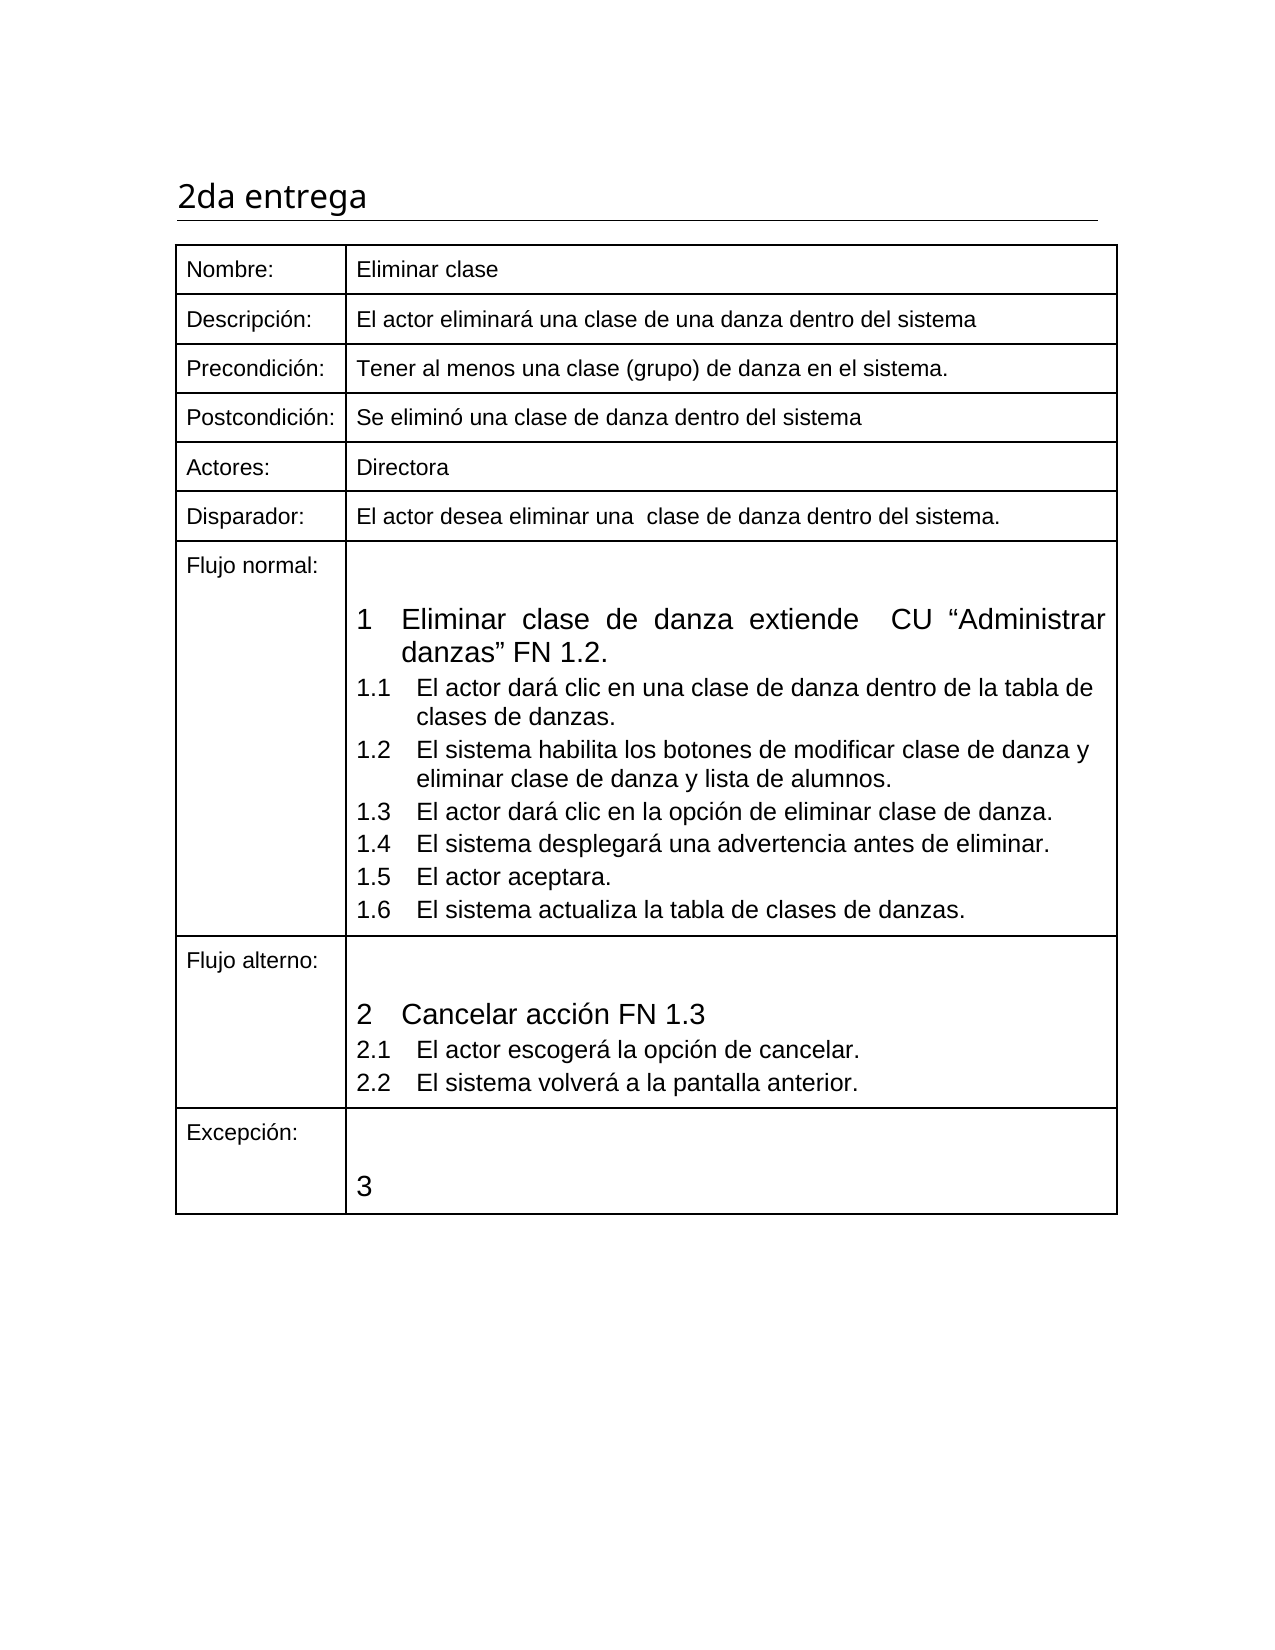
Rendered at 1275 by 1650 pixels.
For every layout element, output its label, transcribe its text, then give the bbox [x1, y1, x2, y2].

table_cell [347, 1109, 1116, 1213]
table_cell El actor eliminará una clase de una danza dentro del sistema [347, 295, 1116, 342]
table_header Eliminar clase [347, 246, 1116, 293]
table_cell Eliminar clase de danza extiende CU “Administrar danzas” FN 1.2. El actor dará clic en una clase de danza dentro de la tabla de clases de danzas. El sistema habilita los botones de modificar clase de danza y eliminar clase de danza y lista de alumnos. El actor dará clic en la opción de eliminar clase de danza. El sistema desplegará una advertencia antes de eliminar. El actor aceptara. El sistema actualiza la tabla de clases de danzas. [347, 542, 1116, 934]
table_cell Flujo normal: [177, 542, 345, 934]
table_cell Se eliminó una clase de danza dentro del sistema [347, 394, 1116, 441]
table_cell Flujo alterno: [177, 937, 345, 1107]
table_cell Excepción: [177, 1109, 345, 1213]
table_cell Postcondición: [177, 394, 345, 441]
table_cell Tener al menos una clase (grupo) de danza en el sistema. [347, 345, 1116, 392]
table_cell Directora [347, 443, 1116, 490]
table_cell Precondición: [177, 345, 345, 392]
table_cell Cancelar acción FN 1.3 El actor escogerá la opción de cancelar. El sistema volverá a la pantalla anterior. [347, 937, 1116, 1107]
table_cell Actores: [177, 443, 345, 490]
text 2da entrega [177, 173, 1098, 220]
table_cell El actor desea eliminar una clase de danza dentro del sistema. [347, 492, 1116, 539]
table_cell Disparador: [177, 492, 345, 539]
table_cell Descripción: [177, 295, 345, 342]
table_header Nombre: [177, 246, 345, 293]
